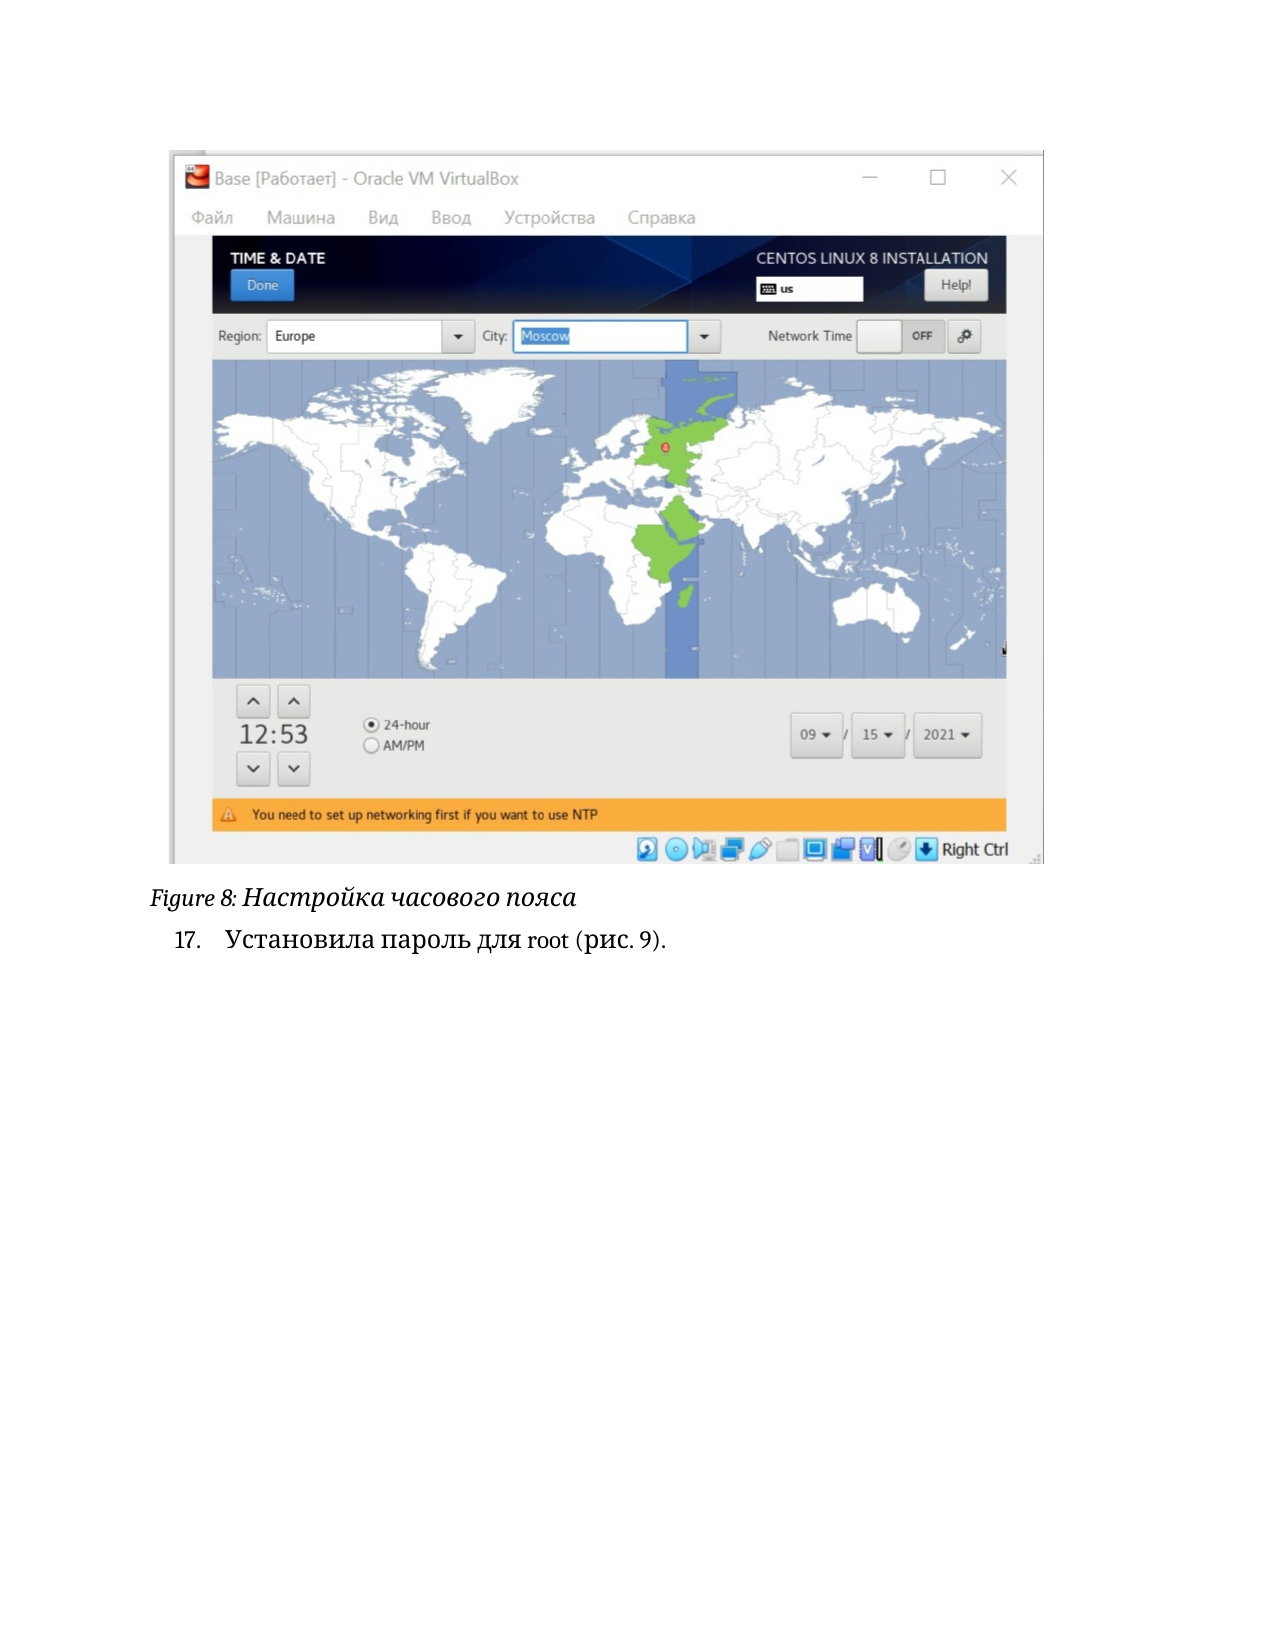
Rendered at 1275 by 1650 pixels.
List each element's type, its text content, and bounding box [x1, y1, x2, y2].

list Установила пароль для root (рис. 9). [175, 926, 1125, 954]
text Figure 8: Настройка часового пояса [150, 884, 1125, 913]
picture [168, 150, 1044, 864]
